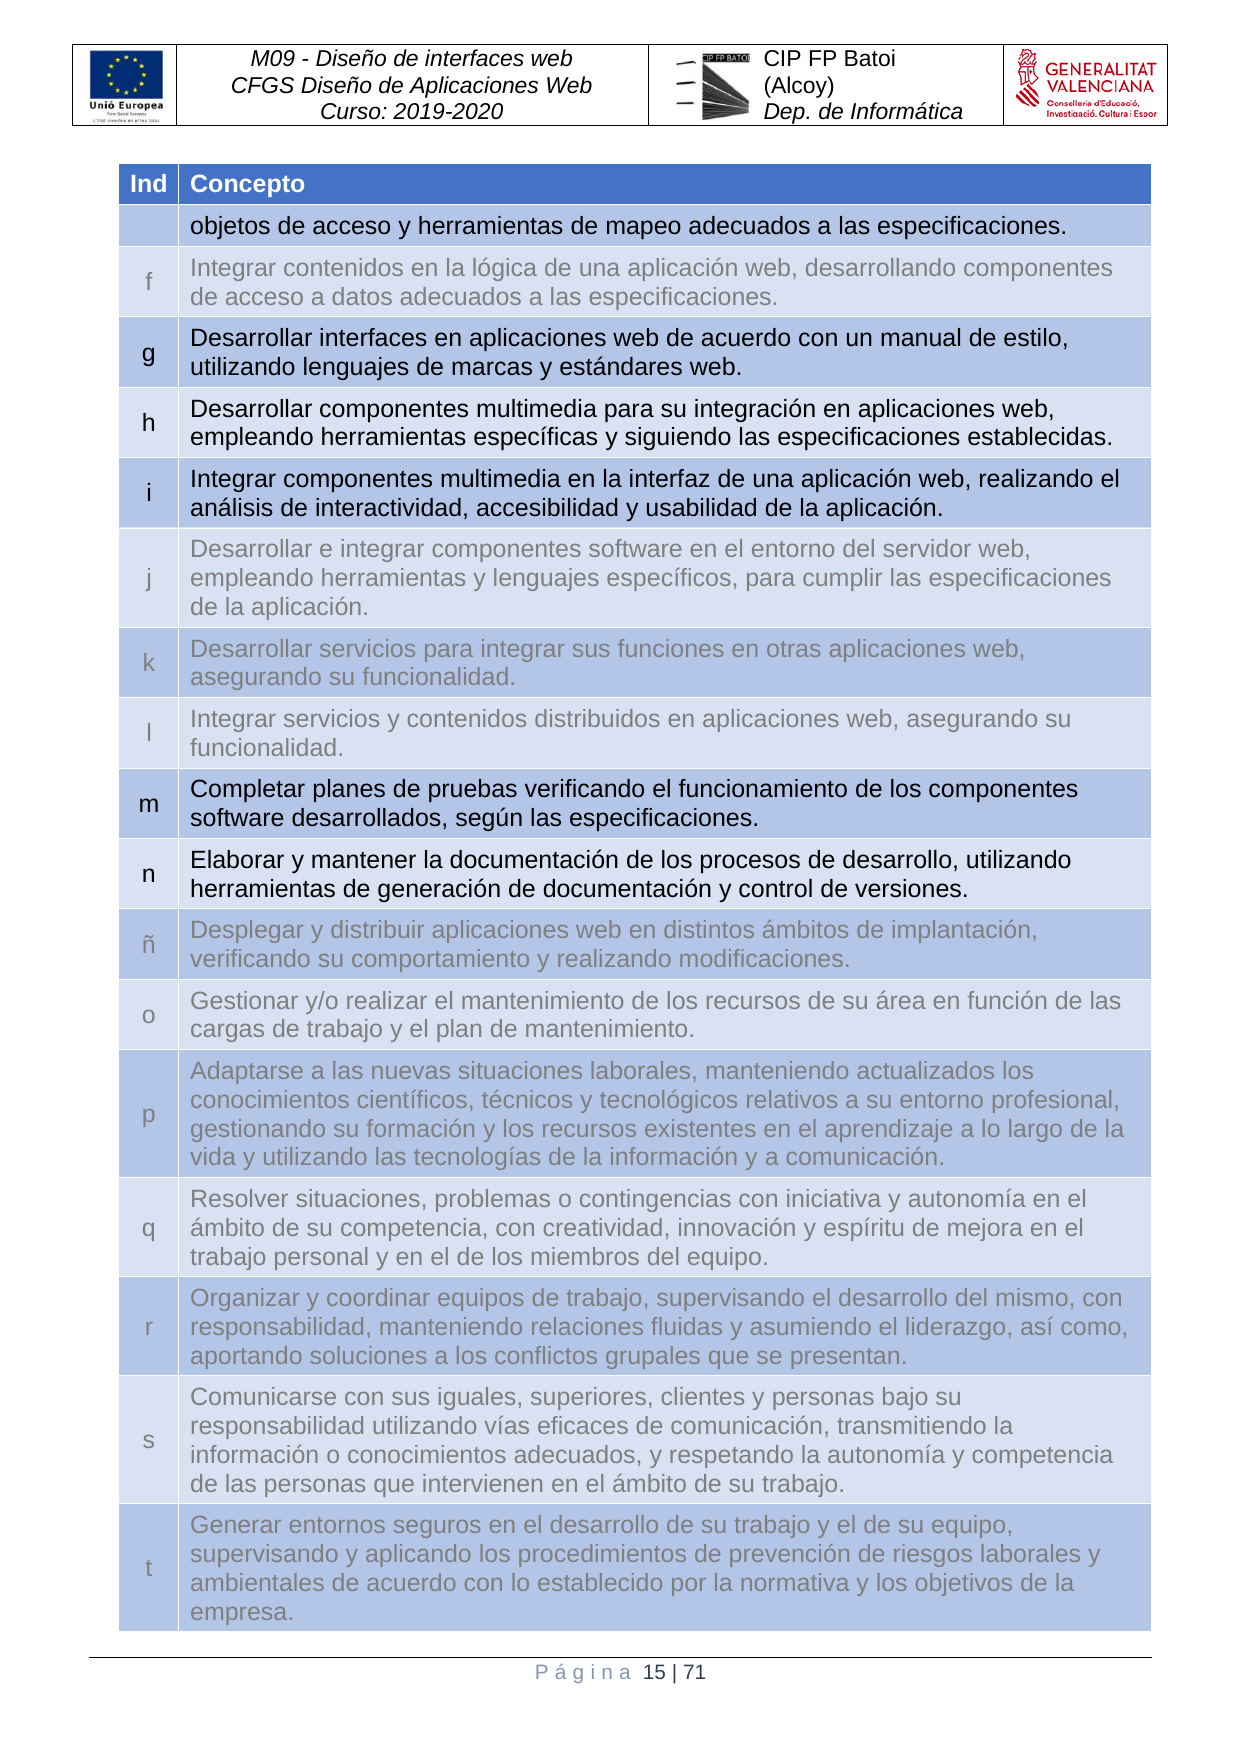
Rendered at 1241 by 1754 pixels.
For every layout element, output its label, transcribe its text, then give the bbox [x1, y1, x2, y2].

table_cell m [119, 769, 178, 838]
table_cell ñ [119, 909, 178, 979]
table_cell q [119, 1178, 178, 1276]
table_cell i [119, 458, 178, 527]
table_cell o [119, 980, 178, 1049]
table_cell Integrar servicios y contenidos distribuidos en aplicaciones web, asegurando su funcionalidad. [179, 698, 1151, 767]
table_cell n [119, 839, 178, 908]
table_cell r [119, 1277, 178, 1375]
table_header Ind [119, 164, 178, 204]
table_cell g [119, 317, 178, 387]
table_cell Elaborar y mantener la documentación de los procesos de desarrollo, utilizando herramientas de generación de documentación y control de versiones. [179, 839, 1151, 908]
table_cell Gestionar y/o realizar el mantenimiento de los recursos de su área en función de las cargas de trabajo y el plan de mantenimiento. [179, 980, 1151, 1049]
table_cell Desarrollar servicios para integrar sus funciones en otras aplicaciones web, asegurando su funcionalidad. [179, 628, 1151, 697]
table_cell e [119, 205, 178, 246]
table_cell h [119, 388, 178, 457]
table_cell Desarrollar e integrar componentes software en el entorno del servidor web, empleando herramientas y lenguajes específicos, para cumplir las especificaciones de la aplicación. [179, 529, 1151, 627]
table_cell Integrar componentes multimedia en la interfaz de una aplicación web, realizando el análisis de interactividad, accesibilidad y usabilidad de la aplicación. [179, 458, 1151, 527]
table_cell Organizar y coordinar equipos de trabajo, supervisando el desarrollo del mismo, con responsabilidad, manteniendo relaciones fluidas y asumiendo el liderazgo, así como, aportando soluciones a los conflictos grupales que se presentan. [179, 1277, 1151, 1375]
table_cell Completar planes de pruebas verificando el funcionamiento de los componentes software desarrollados, según las especificaciones. [179, 769, 1151, 838]
table_cell j [119, 529, 178, 627]
table_cell Generar entornos seguros en el desarrollo de su trabajo y el de su equipo, supervisando y aplicando los procedimientos de prevención de riesgos laborales y ambientales de acuerdo con lo establecido por la normativa y los objetivos de la empresa. [179, 1504, 1151, 1631]
table_cell Desarrollar interfaces en aplicaciones web de acuerdo con un manual de estilo, utilizando lenguajes de marcas y estándares web. [179, 317, 1151, 387]
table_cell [179, 205, 1151, 246]
table_cell k [119, 628, 178, 697]
table_cell f [119, 247, 178, 316]
table_cell Integrar contenidos en la lógica de una aplicación web, desarrollando componentes de acceso a datos adecuados a las especificaciones. [179, 247, 1151, 316]
table_cell Comunicarse con sus iguales, superiores, clientes y personas bajo su responsabilidad utilizando vías eficaces de comunicación, transmitiendo la información o conocimientos adecuados, y respetando la autonomía y competencia de las personas que intervienen en el ámbito de su trabajo. [179, 1376, 1151, 1503]
table_cell Adaptarse a las nuevas situaciones laborales, manteniendo actualizados los conocimientos científicos, técnicos y tecnológicos relativos a su entorno profesional, gestionando su formación y los recursos existentes en el aprendizaje a lo largo de la vida y utilizando las tecnologías de la información y a comunicación. [179, 1050, 1151, 1177]
table_cell Resolver situaciones, problemas o contingencias con iniciativa y autonomía en el ámbito de su competencia, con creatividad, innovación y espíritu de mejora en el trabajo personal y en el de los miembros del equipo. [179, 1178, 1151, 1276]
table_cell s [119, 1376, 178, 1503]
table_cell Desplegar y distribuir aplicaciones web en distintos ámbitos de implantación, verificando su comportamiento y realizando modificaciones. [179, 909, 1151, 979]
table_cell t [119, 1504, 178, 1631]
table_cell Desarrollar componentes multimedia para su integración en aplicaciones web, empleando herramientas específicas y siguiendo las especificaciones establecidas. [179, 388, 1151, 457]
table_cell l [119, 698, 178, 767]
table_header Concepto [179, 164, 1151, 204]
table_cell p [119, 1050, 178, 1177]
